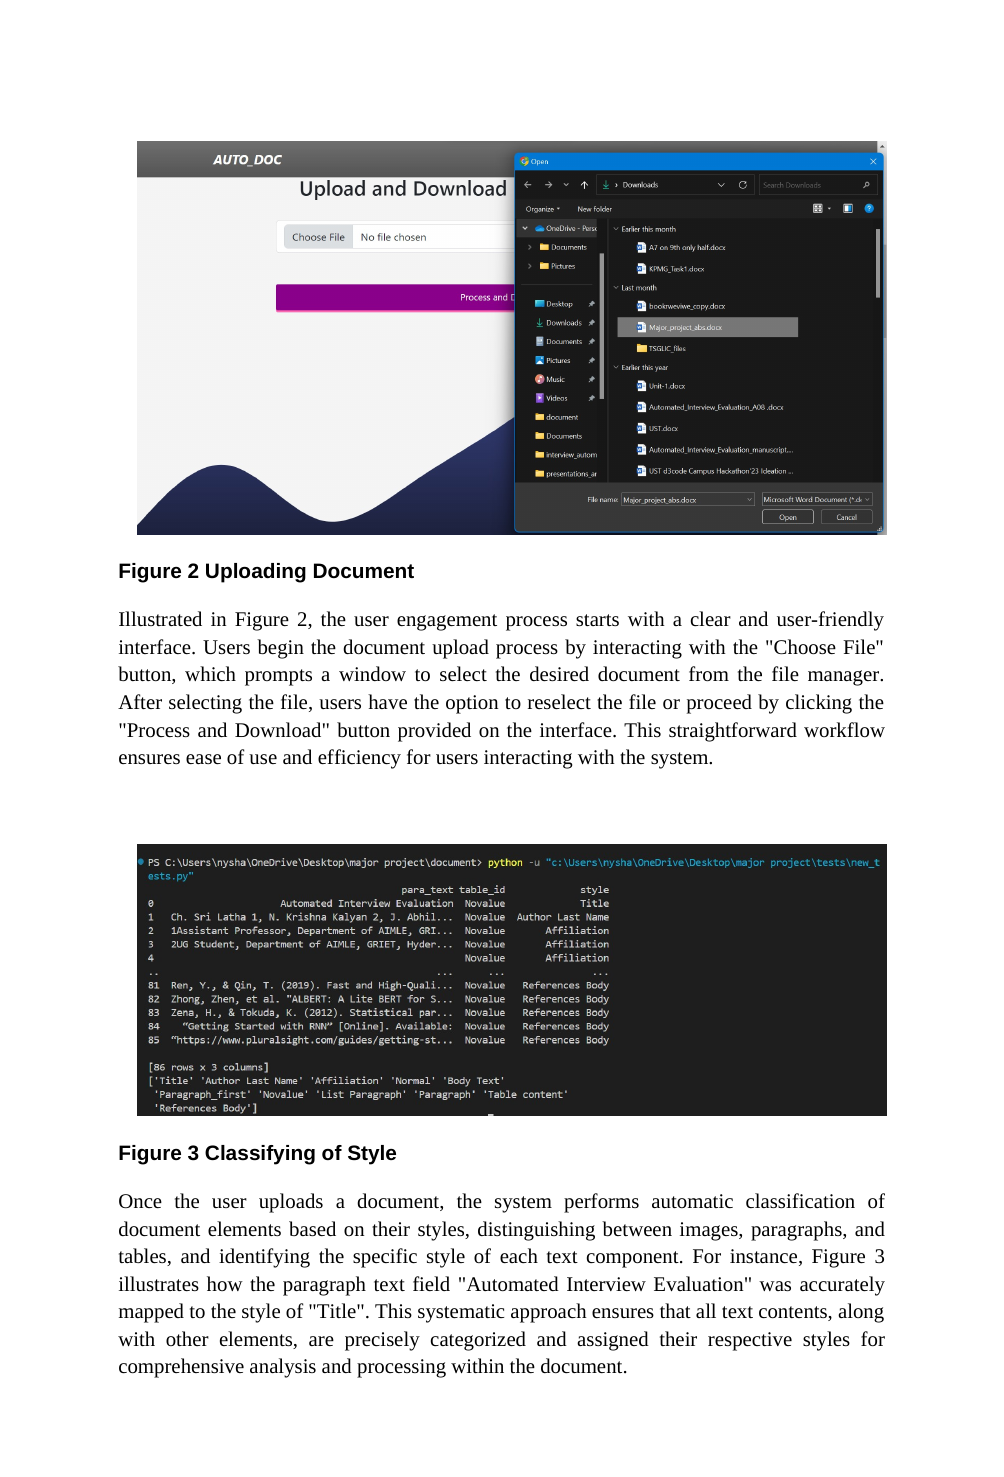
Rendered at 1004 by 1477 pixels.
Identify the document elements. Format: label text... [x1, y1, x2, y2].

text Figure 3 Classifying of Style [118, 1141, 886, 1164]
text Figure 2 Uploading Document [118, 559, 886, 583]
picture [137, 141, 887, 535]
picture [137, 844, 887, 1116]
text Illustrated in Figure 2, the user engagement process starts with a clear and user-friendly interface. Users begin the document upload process by interacting with the "Choose File" button, which prompts a window to select the desired document from the file manager. After selecting the file, users have the option to reselect the file or proceed by clicking the "Process and Download" button provided on the interface. This straightforward workflow ensures ease of use and efficiency for users interacting with the system. [118, 607, 886, 769]
text Once the user uploads a document, the system performs automatic classification of document elements based on their styles, distinguishing between images, paragraphs, and tables, and identifying the specific style of each text component. For instance, Figure 3 illustrates how the paragraph text field "Automated Interview Evaluation" was accurately mapped to the style of "Title". This systematic approach ensures that all text contents, along with other elements, are precisely categorized and assigned their respective styles for comprehensive analysis and processing within the document. [118, 1189, 886, 1378]
